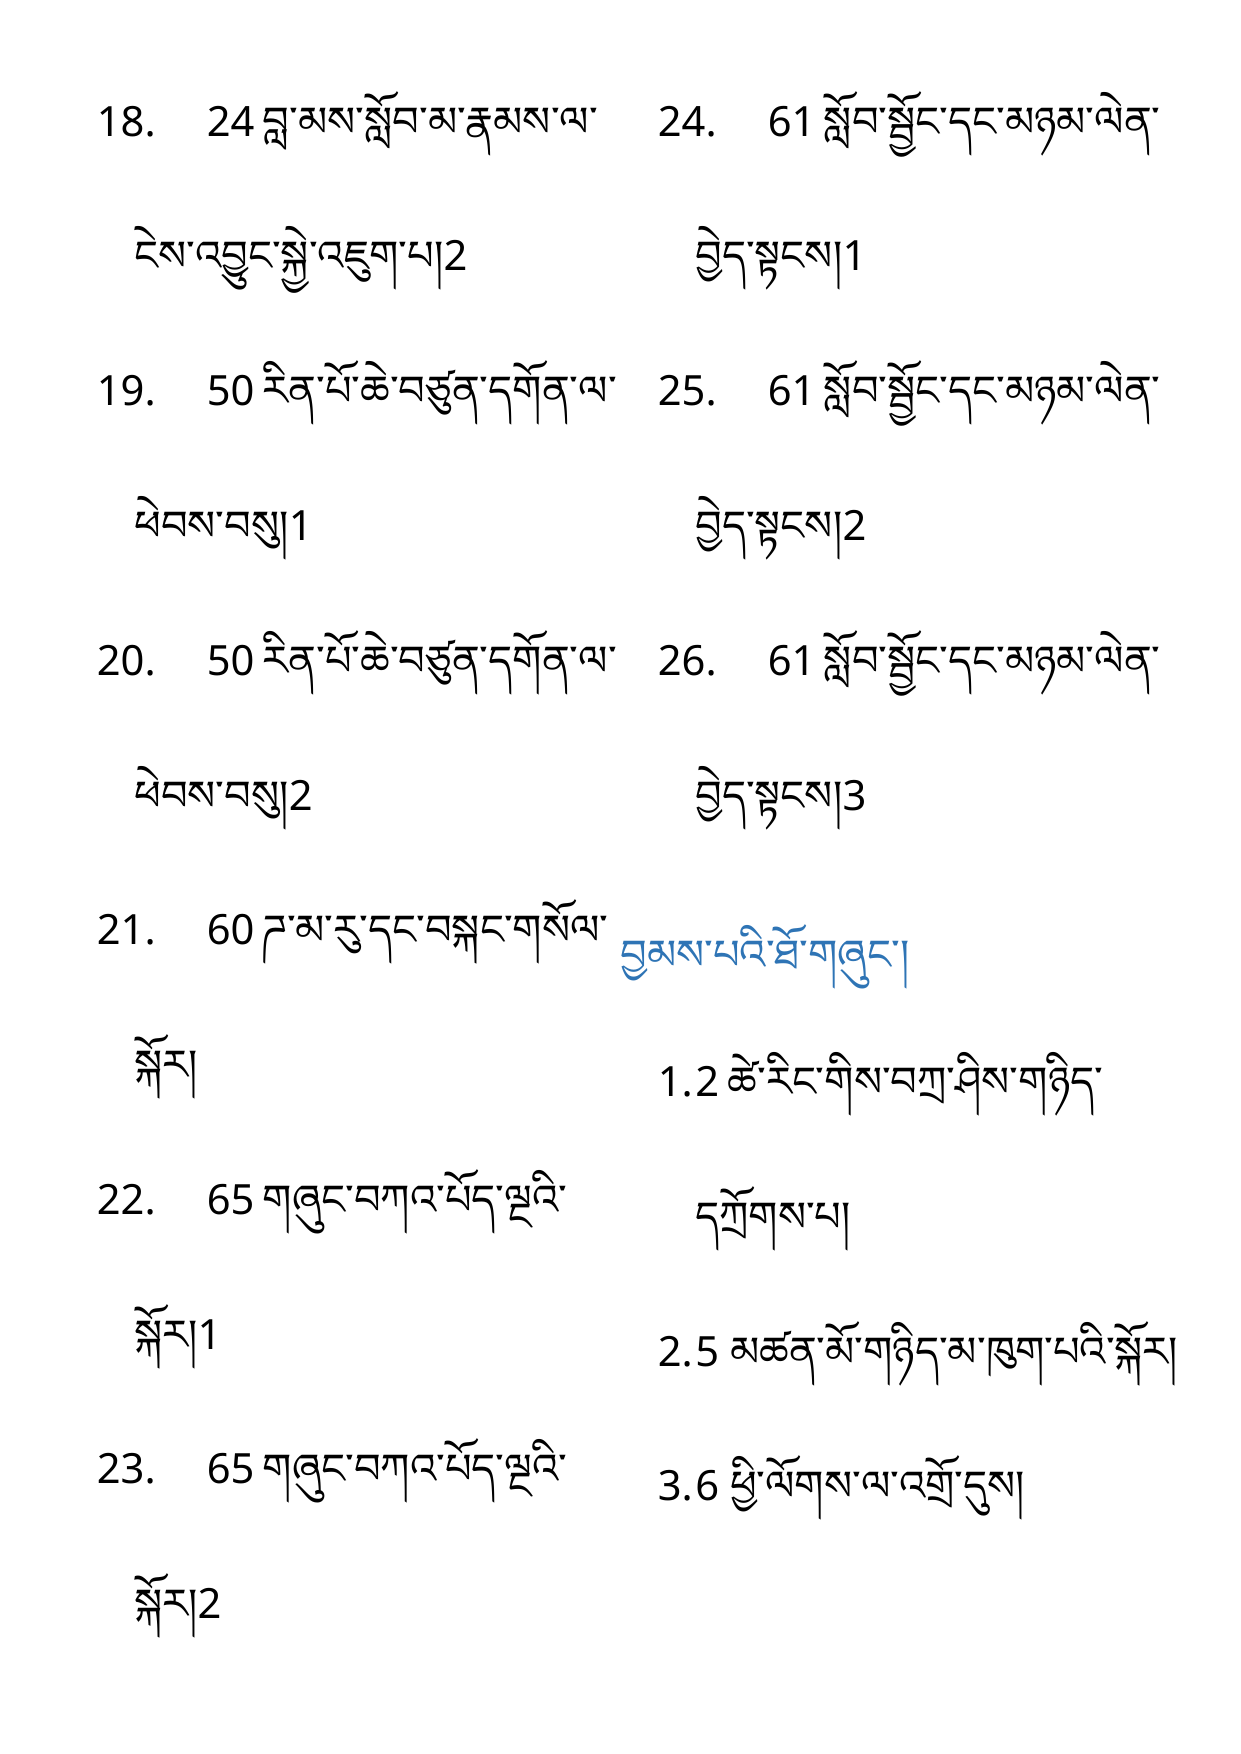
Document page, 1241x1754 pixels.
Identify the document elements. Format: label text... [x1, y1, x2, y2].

list 61སློབ་སྦྱོང་དང་མཉམ་ལེན་བྱེད་སྟངས།2 [658, 344, 1181, 597]
list 61སློབ་སྦྱོང་དང་མཉམ་ལེན་བྱེད་སྟངས།3 [658, 614, 1181, 866]
list 50རིན་པོ་ཆེ་བཙུན་དགོན་ལ་ཕེབས་བསུ།1 [97, 344, 620, 597]
list 50རིན་པོ་ཆེ་བཙུན་དགོན་ལ་ཕེབས་བསུ།2 [97, 614, 620, 866]
list 2ཚེ་རིང་གིས་བཀྲ་ཤིས་གཉིད་དཀྲོགས་པ། [658, 1035, 1181, 1287]
list 60ཌ་མ་རུ་དང་བསྐང་གསོལ་སྐོར། [97, 884, 620, 1136]
list 61སློབ་སྦྱོང་དང་མཉམ་ལེན་བྱེད་སྟངས།1 [658, 75, 1181, 327]
subtitle བྱམས་པའི་ཐོ་གཞུང་། [620, 909, 1181, 1026]
list 24བླ་མས་སློབ་མ་རྣམས་ལ་ངེས་འབྱུང་སྐྱེ་འཇུག་པ།2 [97, 75, 620, 327]
list 65གཞུང་བཀའ་པོད་ལྔའི་སྐོར།1 [97, 1153, 620, 1405]
list 5 མཚན་མོ་གཉིད་མ་ཁུག་པའི་སྐོར། [658, 1305, 1181, 1422]
list 65གཞུང་བཀའ་པོད་ལྔའི་སྐོར།2 [97, 1423, 620, 1675]
list 6 ཕྱི་ལོགས་ལ་འགྲོ་དུས། [658, 1440, 1181, 1557]
